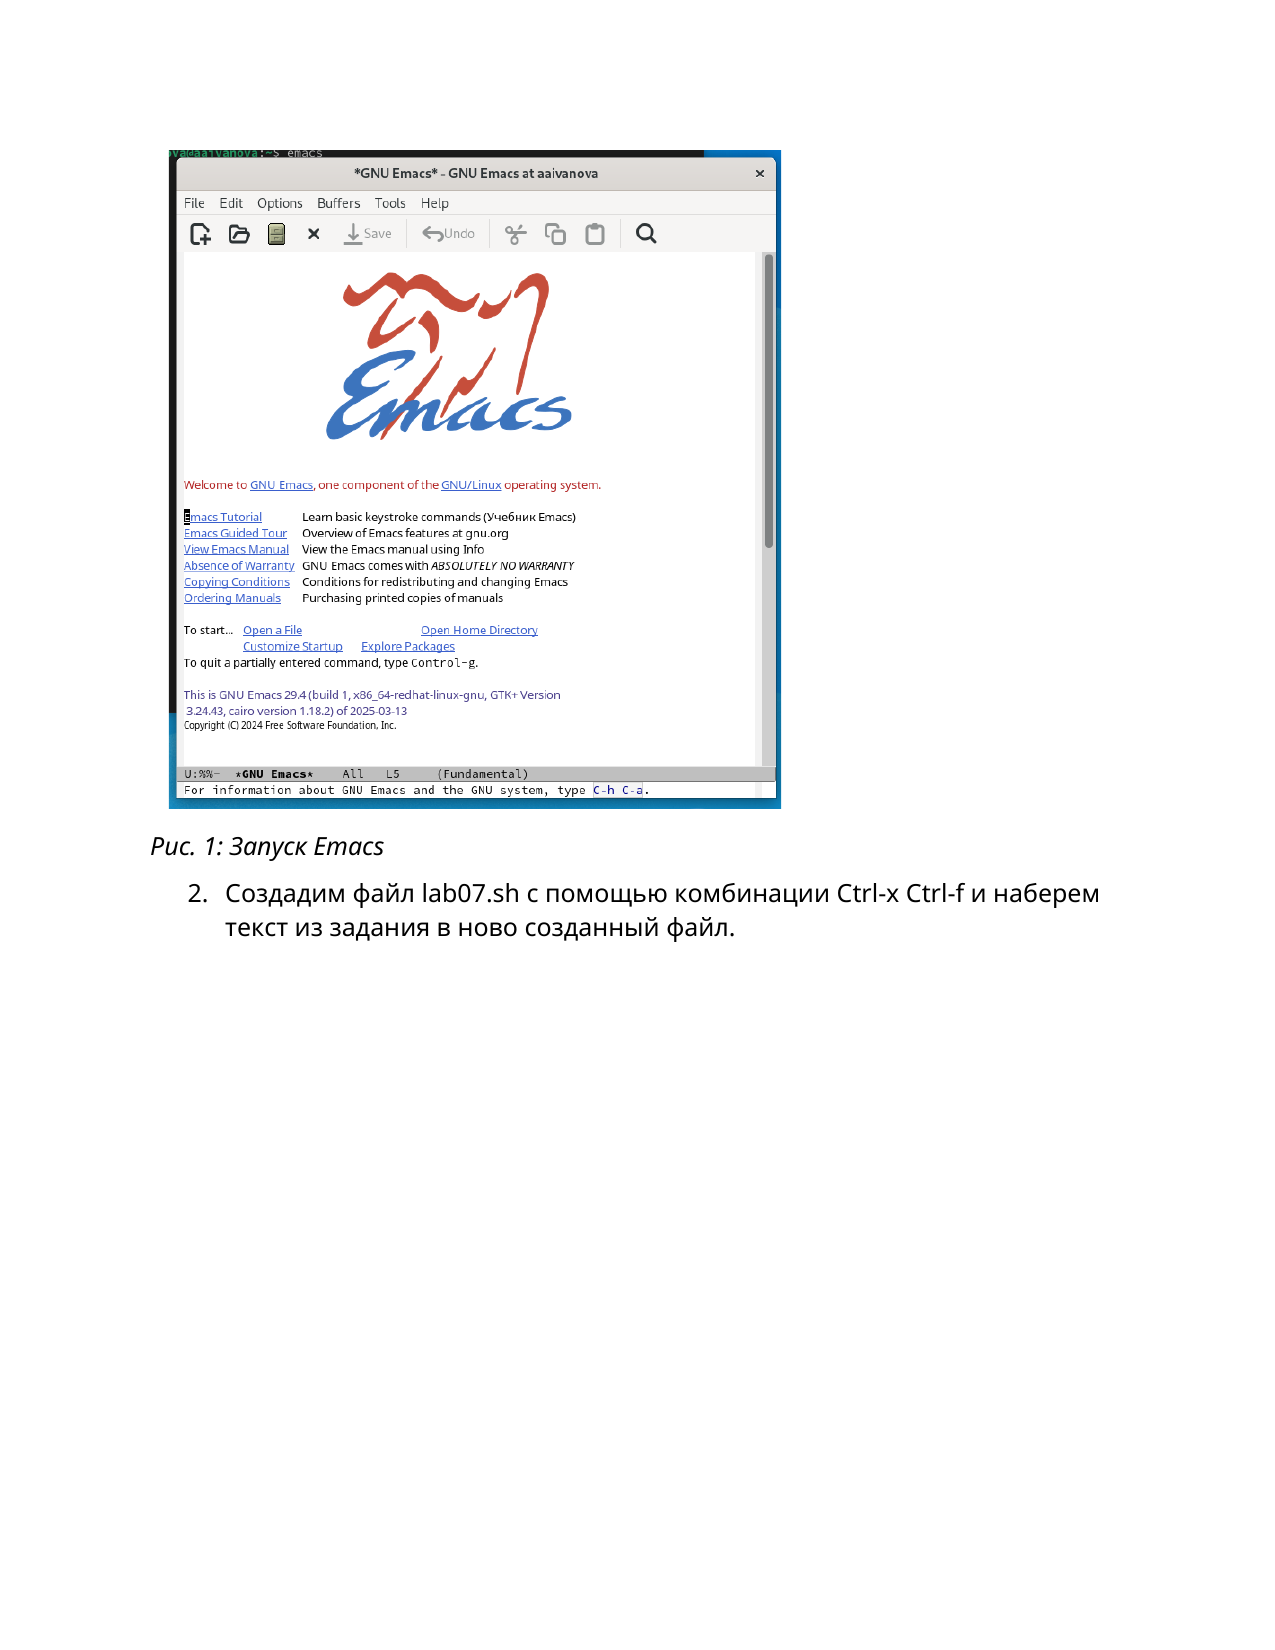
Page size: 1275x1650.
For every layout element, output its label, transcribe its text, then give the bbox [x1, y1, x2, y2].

list Создадим файл lab07.sh с помощью комбинации Ctrl-x Ctrl-f и наберем текст из задания в ново созданный файл. [187, 876, 1125, 944]
picture [168, 150, 782, 809]
text Рис. 1: Запуск Emacs [150, 829, 1125, 863]
picture [519, 801, 525, 809]
